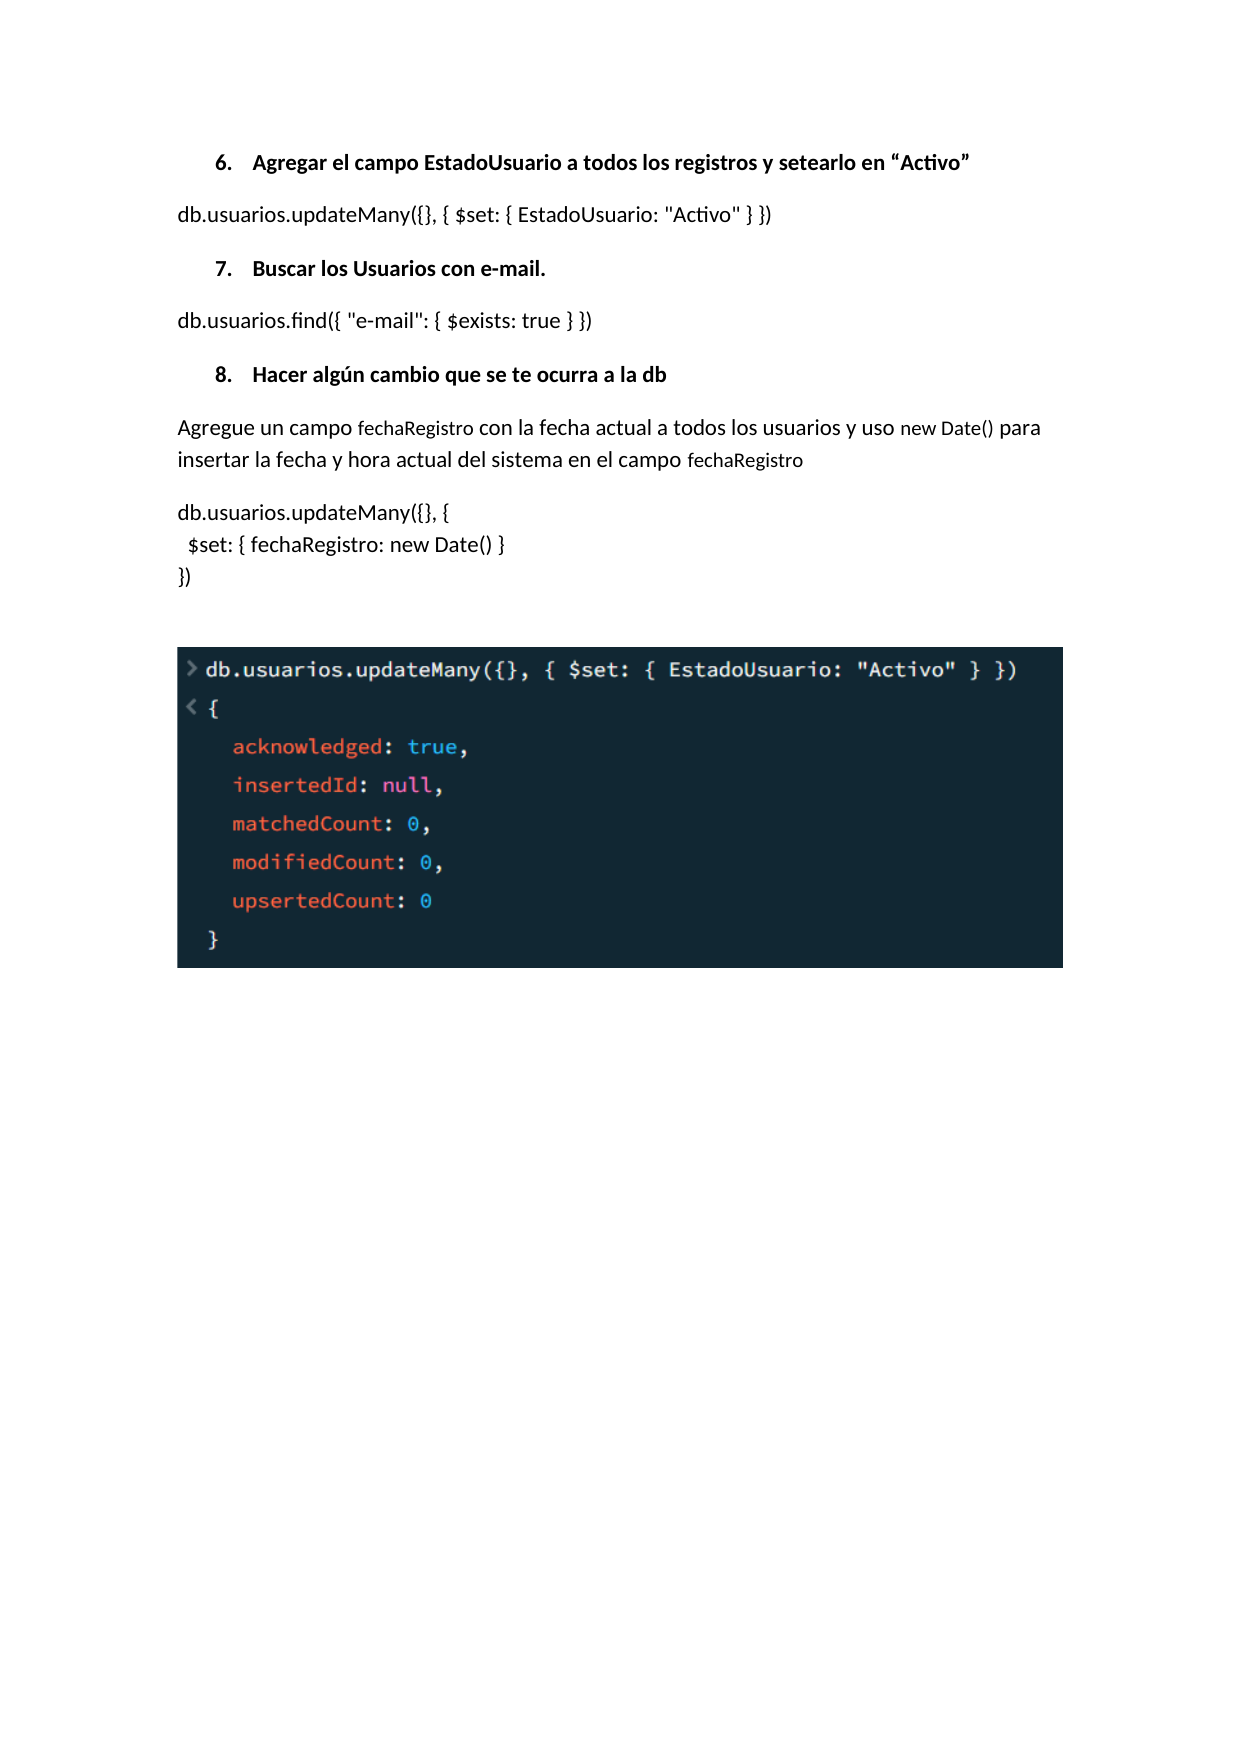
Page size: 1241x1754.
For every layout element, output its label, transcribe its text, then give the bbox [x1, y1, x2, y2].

text Agregue un campo fechaRegistro con la fecha actual a todos los usuarios y uso new Date() para insertar la fecha y hora actual del sistema en el campo fechaRegistro [177, 413, 1063, 473]
text db.usuarios.updateMany({}, { $set: { EstadoUsuario: "Activo" } }) [177, 201, 1063, 229]
text }) [177, 562, 1063, 590]
picture [177, 647, 1063, 968]
text db.usuarios.find({ "e-mail": { $exists: true } }) [177, 307, 1063, 335]
list Agregar el campo EstadoUsuario a todos los registros y setearlo en “Activo” [215, 148, 1063, 176]
text $set: { fechaRegistro: new Date() } [177, 530, 1063, 558]
list Buscar los Usuarios con e-mail. [215, 254, 1063, 282]
text db.usuarios.updateMany({}, { [177, 498, 1063, 526]
list Hacer algún cambio que se te ocurra a la db [215, 360, 1063, 388]
